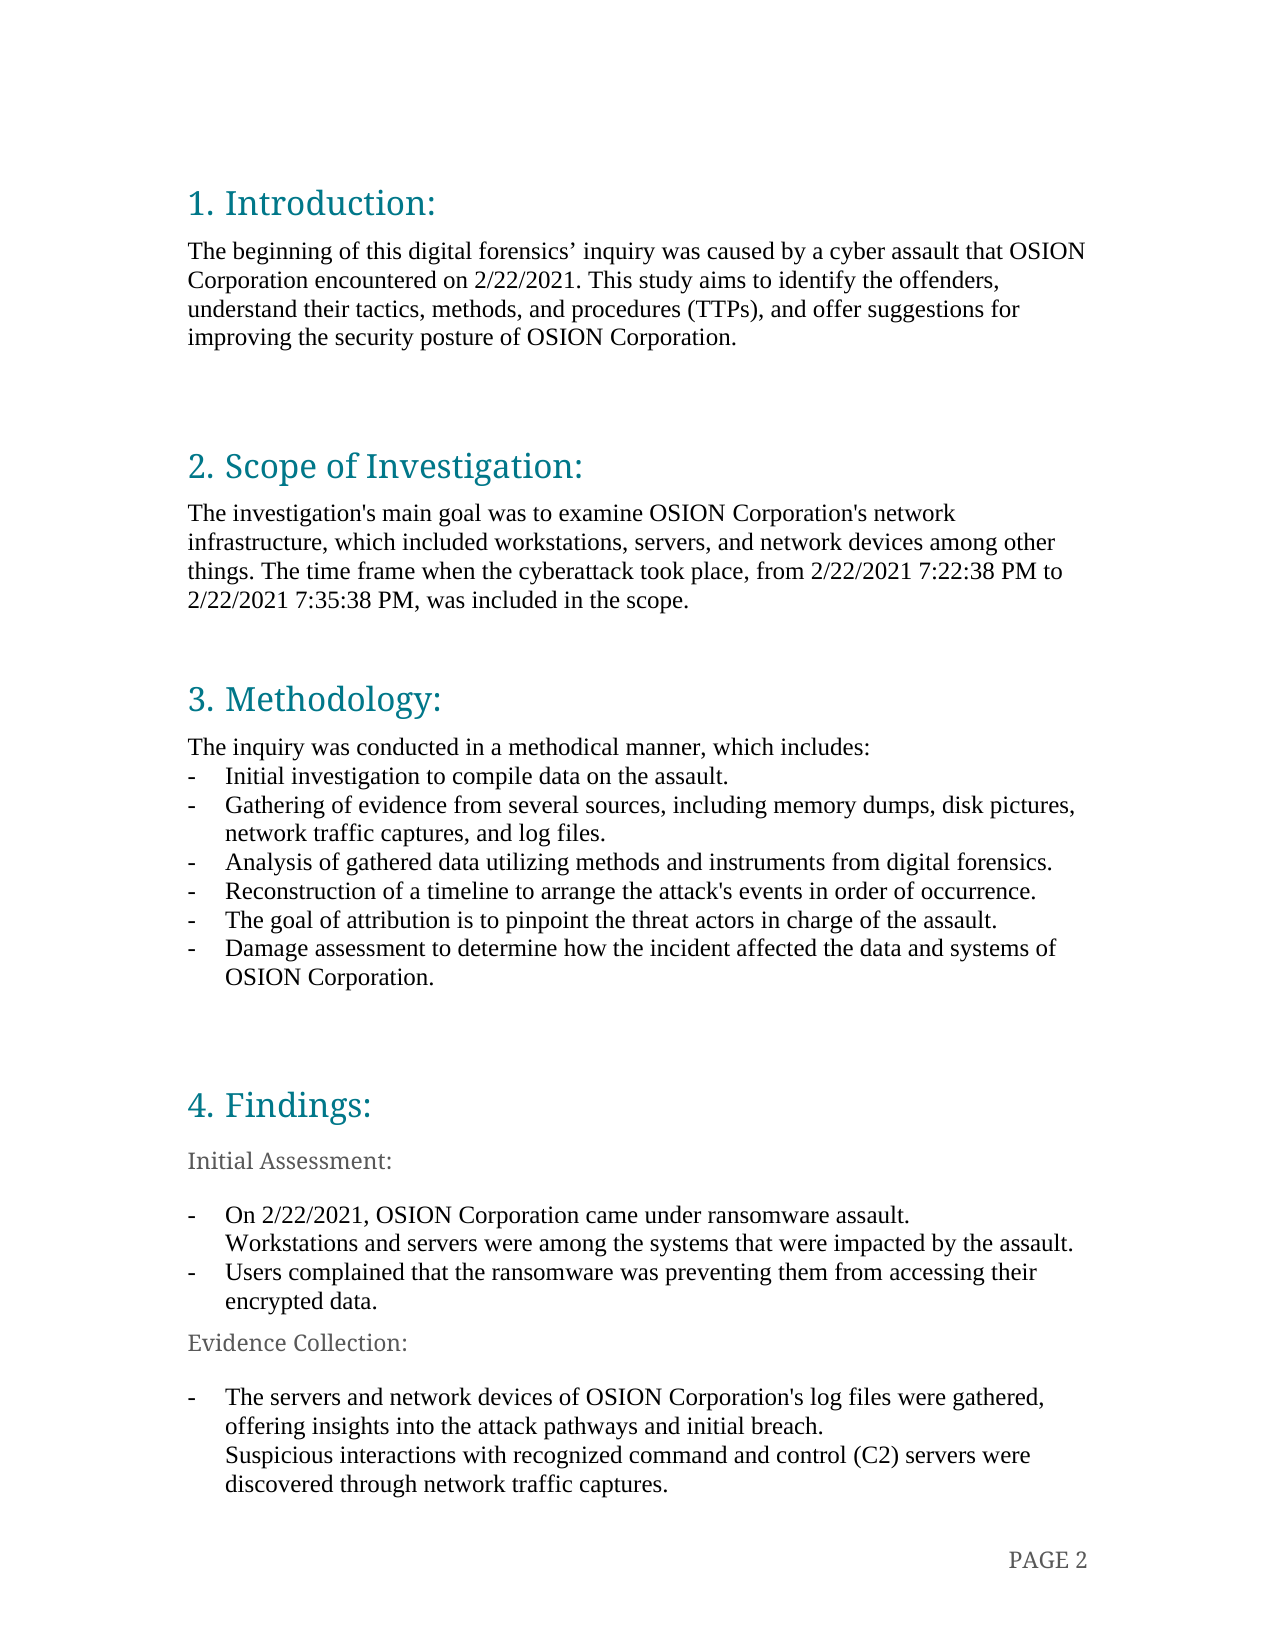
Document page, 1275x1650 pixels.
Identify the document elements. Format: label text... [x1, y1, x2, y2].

subtitle Scope of Investigation: [187, 442, 1087, 488]
text Initial Assessment: [187, 1144, 1087, 1176]
subtitle Introduction: [187, 180, 1087, 225]
list The servers and network devices of OSION Corporation's log files were gathered, offering insights into the attack pathways and initial breach. Suspicious interactions with recognized command and control (C2) servers were discovered through network traffic captures. [187, 1382, 1087, 1497]
subtitle Findings: [187, 1082, 1087, 1128]
text Evidence Collection: [187, 1327, 1087, 1358]
list Analysis of gathered data utilizing methods and instruments from digital forensics. [187, 847, 1087, 876]
list The goal of attribution is to pinpoint the threat actors in charge of the assault. [187, 905, 1087, 933]
text The inquiry was conducted in a methodical manner, which includes: [187, 732, 1087, 761]
list Users complained that the ransomware was preventing them from accessing their encrypted data. [187, 1257, 1087, 1315]
list Reconstruction of a timeline to arrange the attack's events in order of occurrence. [187, 876, 1087, 905]
list On 2/22/2021, OSION Corporation came under ransomware assault. Workstations and servers were among the systems that were impacted by the assault. [187, 1200, 1087, 1257]
text The investigation's main goal was to examine OSION Corporation's network infrastructure, which included workstations, servers, and network devices among other things. The time frame when the cyberattack took place, from 2/22/2021 7:22:38 PM to 2/22/2021 7:35:38 PM, was included in the scope. [187, 498, 1087, 613]
list Initial investigation to compile data on the assault. [187, 761, 1087, 790]
list Damage assessment to determine how the incident affected the data and systems of OSION Corporation. [187, 933, 1087, 991]
text The beginning of this digital forensics’ inquiry was caused by a cyber assault that OSION Corporation encountered on 2/22/2021. This study aims to identify the offenders, understand their tactics, methods, and procedures (TTPs), and offer suggestions for improving the security posture of OSION Corporation. [187, 236, 1087, 351]
subtitle Methodology: [187, 676, 1087, 721]
list Gathering of evidence from several sources, including memory dumps, disk pictures, network traffic captures, and log files. [187, 790, 1087, 847]
